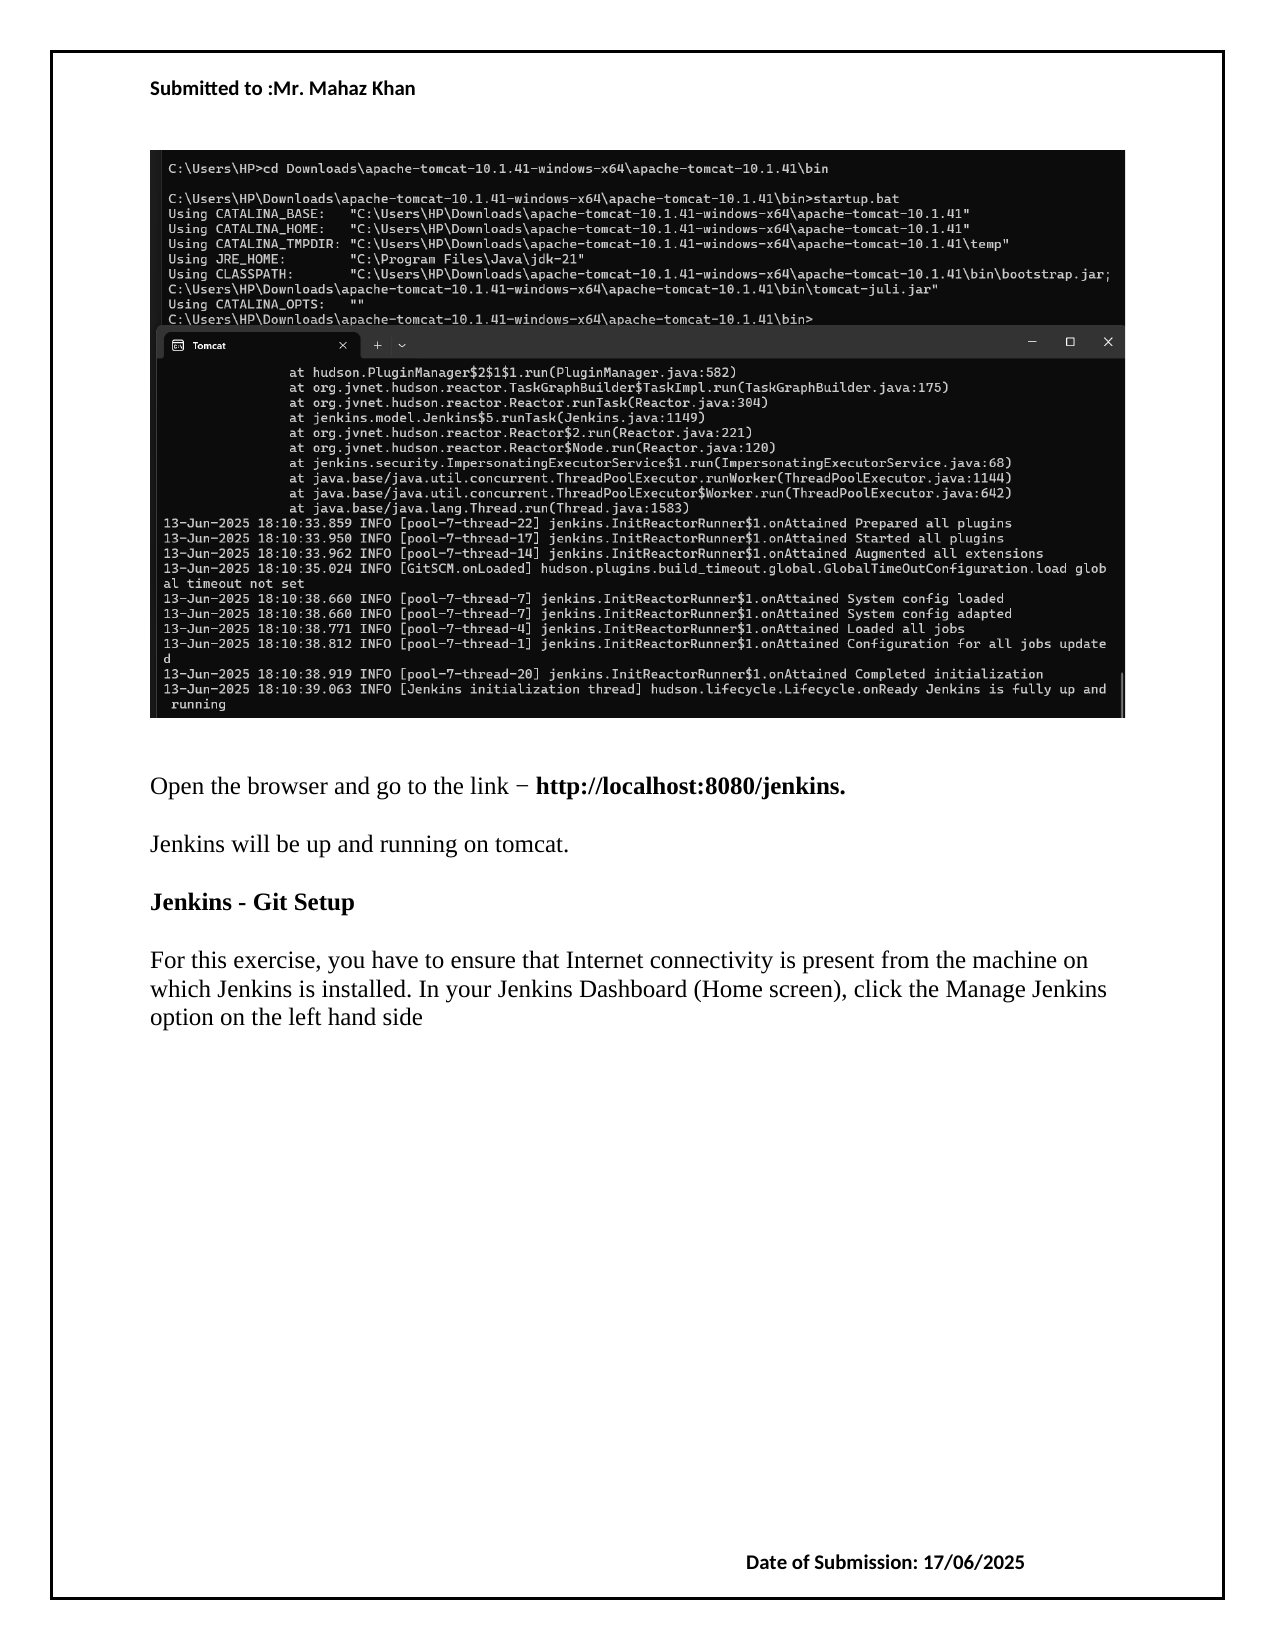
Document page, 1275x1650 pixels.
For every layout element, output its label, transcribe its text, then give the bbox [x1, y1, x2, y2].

text Jenkins - Git Setup [150, 887, 1125, 916]
picture [150, 150, 1125, 718]
text For this exercise, you have to ensure that Internet connectivity is present from the machine on which Jenkins is installed. In your Jenkins Dashboard (Home screen), click the Manage Jenkins option on the left hand side [150, 945, 1125, 1031]
text Open the browser and go to the link − http://localhost:8080/jenkins. [150, 771, 1125, 800]
text Jenkins will be up and running on tomcat. [150, 829, 1125, 858]
